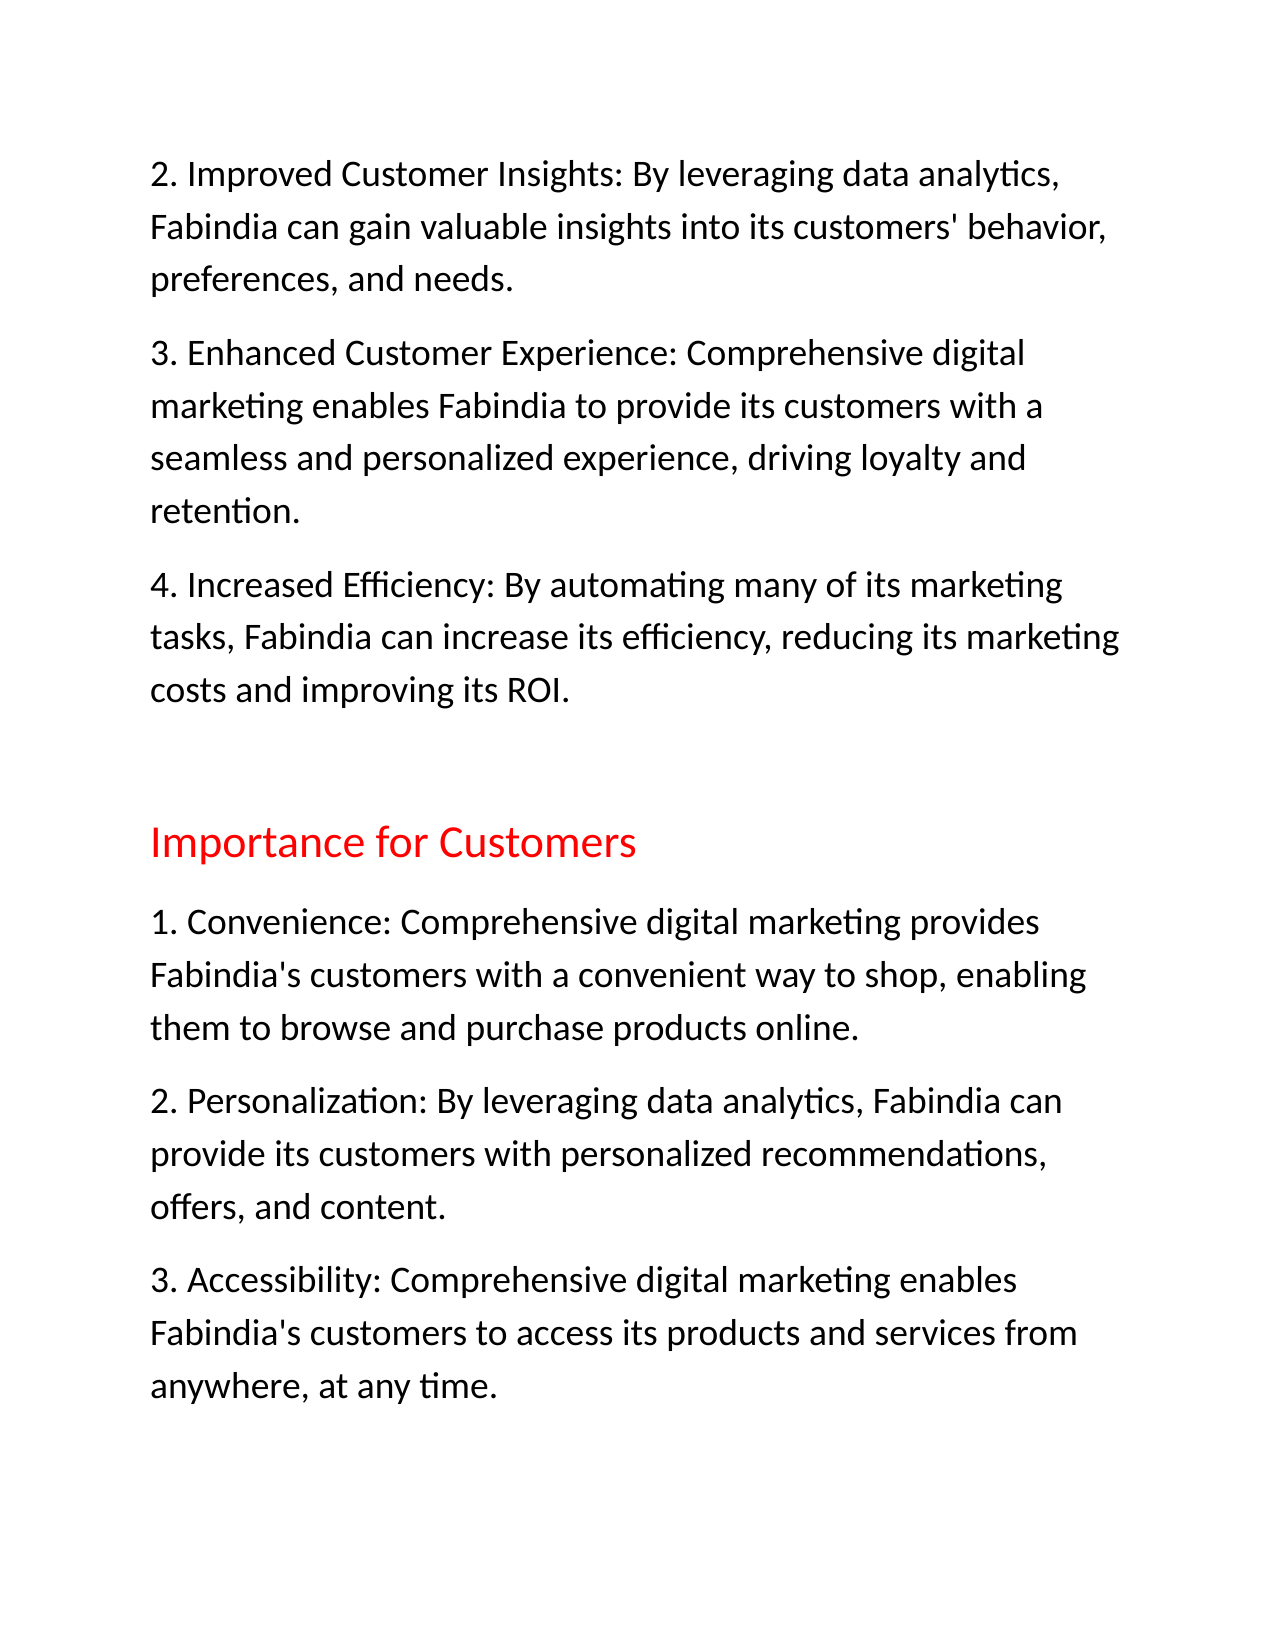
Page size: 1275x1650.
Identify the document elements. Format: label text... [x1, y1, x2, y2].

text 3. Accessibility: Comprehensive digital marketing enables Fabindia's customers to access its products and services from anywhere, at any time. [150, 1256, 1125, 1407]
text Importance for Customers [150, 813, 1125, 869]
text 3. Enhanced Customer Experience: Comprehensive digital marketing enables Fabindia to provide its customers with a seamless and personalized experience, driving loyalty and retention. [150, 329, 1125, 533]
text 1. Convenience: Comprehensive digital marketing provides Fabindia's customers with a convenient way to shop, enabling them to browse and purchase products online. [150, 898, 1125, 1049]
text 2. Personalization: By leveraging data analytics, Fabindia can provide its customers with personalized recommendations, offers, and content. [150, 1077, 1125, 1228]
text 2. Improved Customer Insights: By leveraging data analytics, Fabindia can gain valuable insights into its customers' behavior, preferences, and needs. [150, 150, 1125, 301]
text 4. Increased Efficiency: By automating many of its marketing tasks, Fabindia can increase its efficiency, reducing its marketing costs and improving its ROI. [150, 561, 1125, 712]
